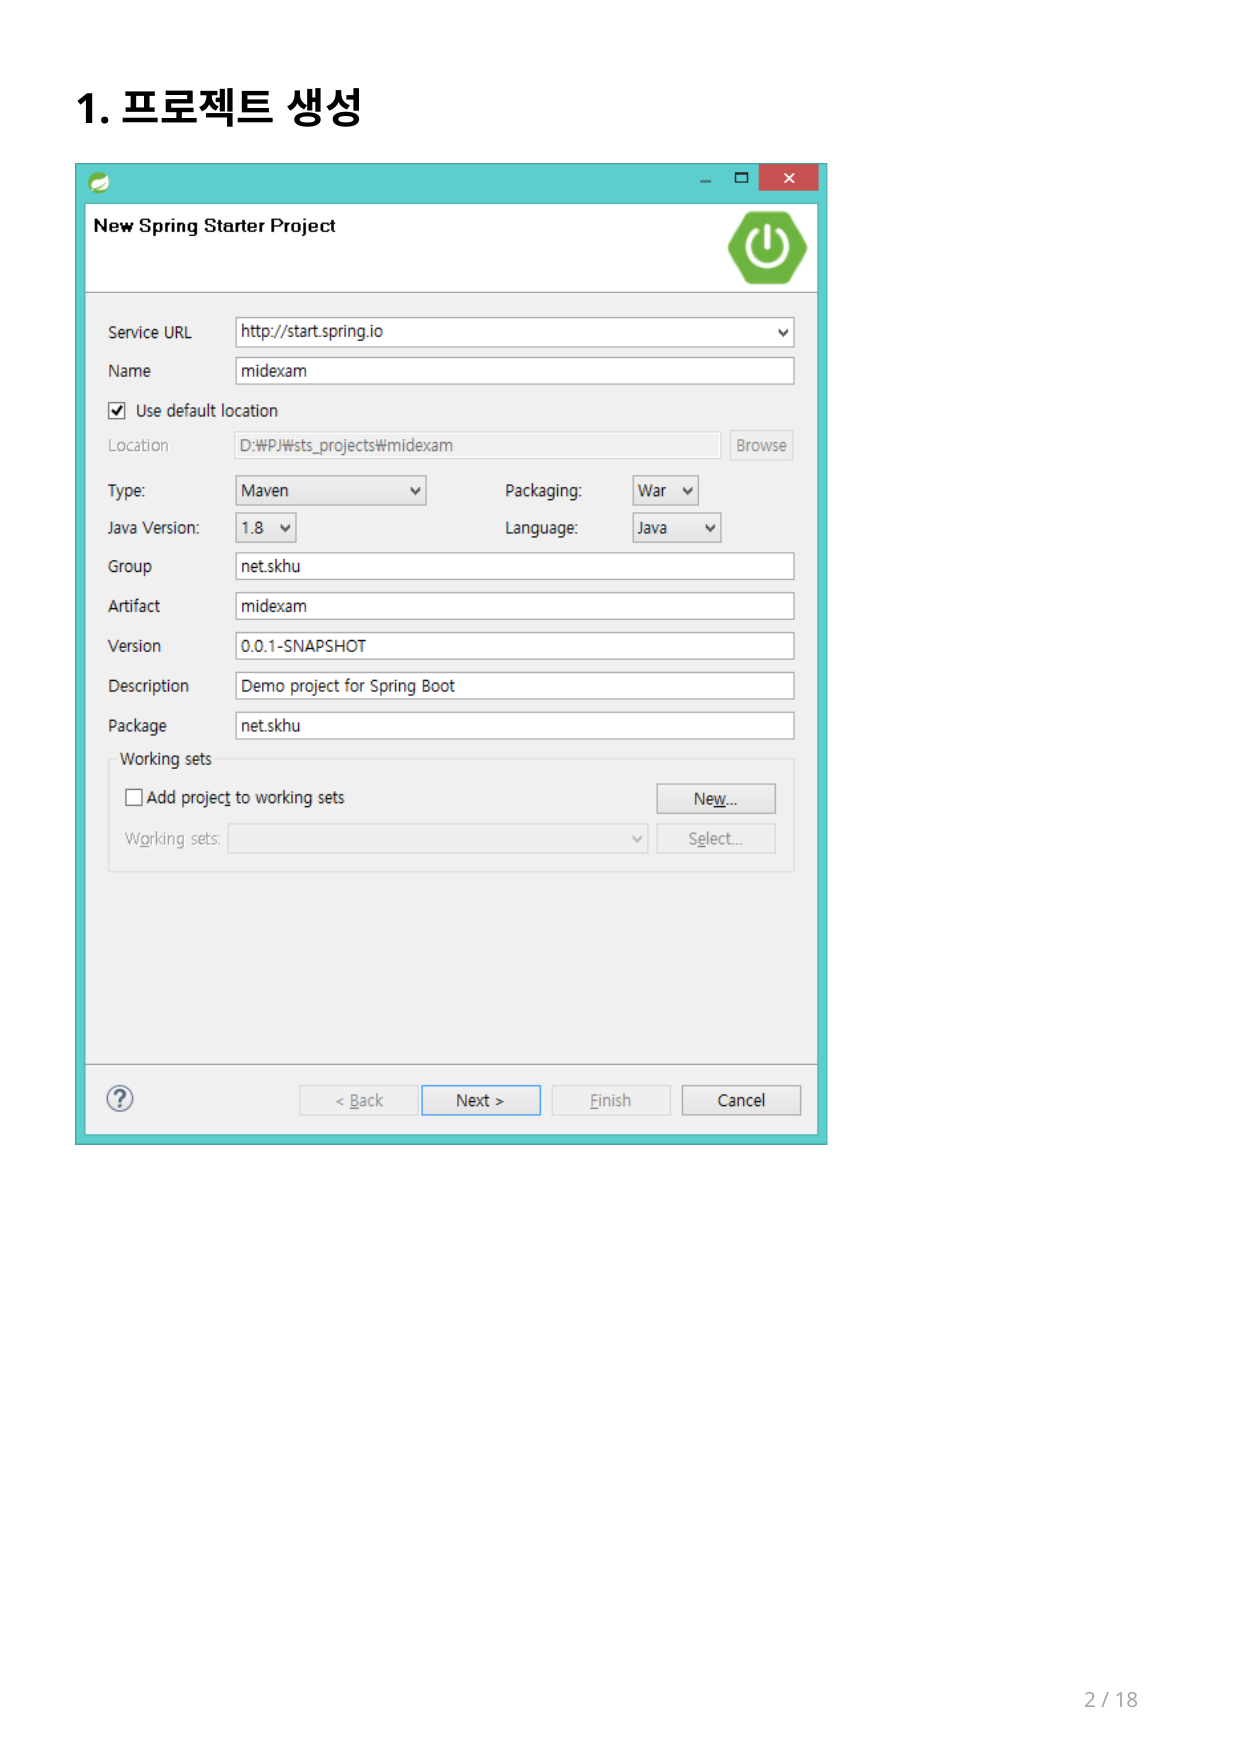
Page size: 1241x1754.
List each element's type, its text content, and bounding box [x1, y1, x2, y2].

picture [75, 163, 828, 1145]
subtitle 프로젝트 생성 [75, 75, 1165, 136]
